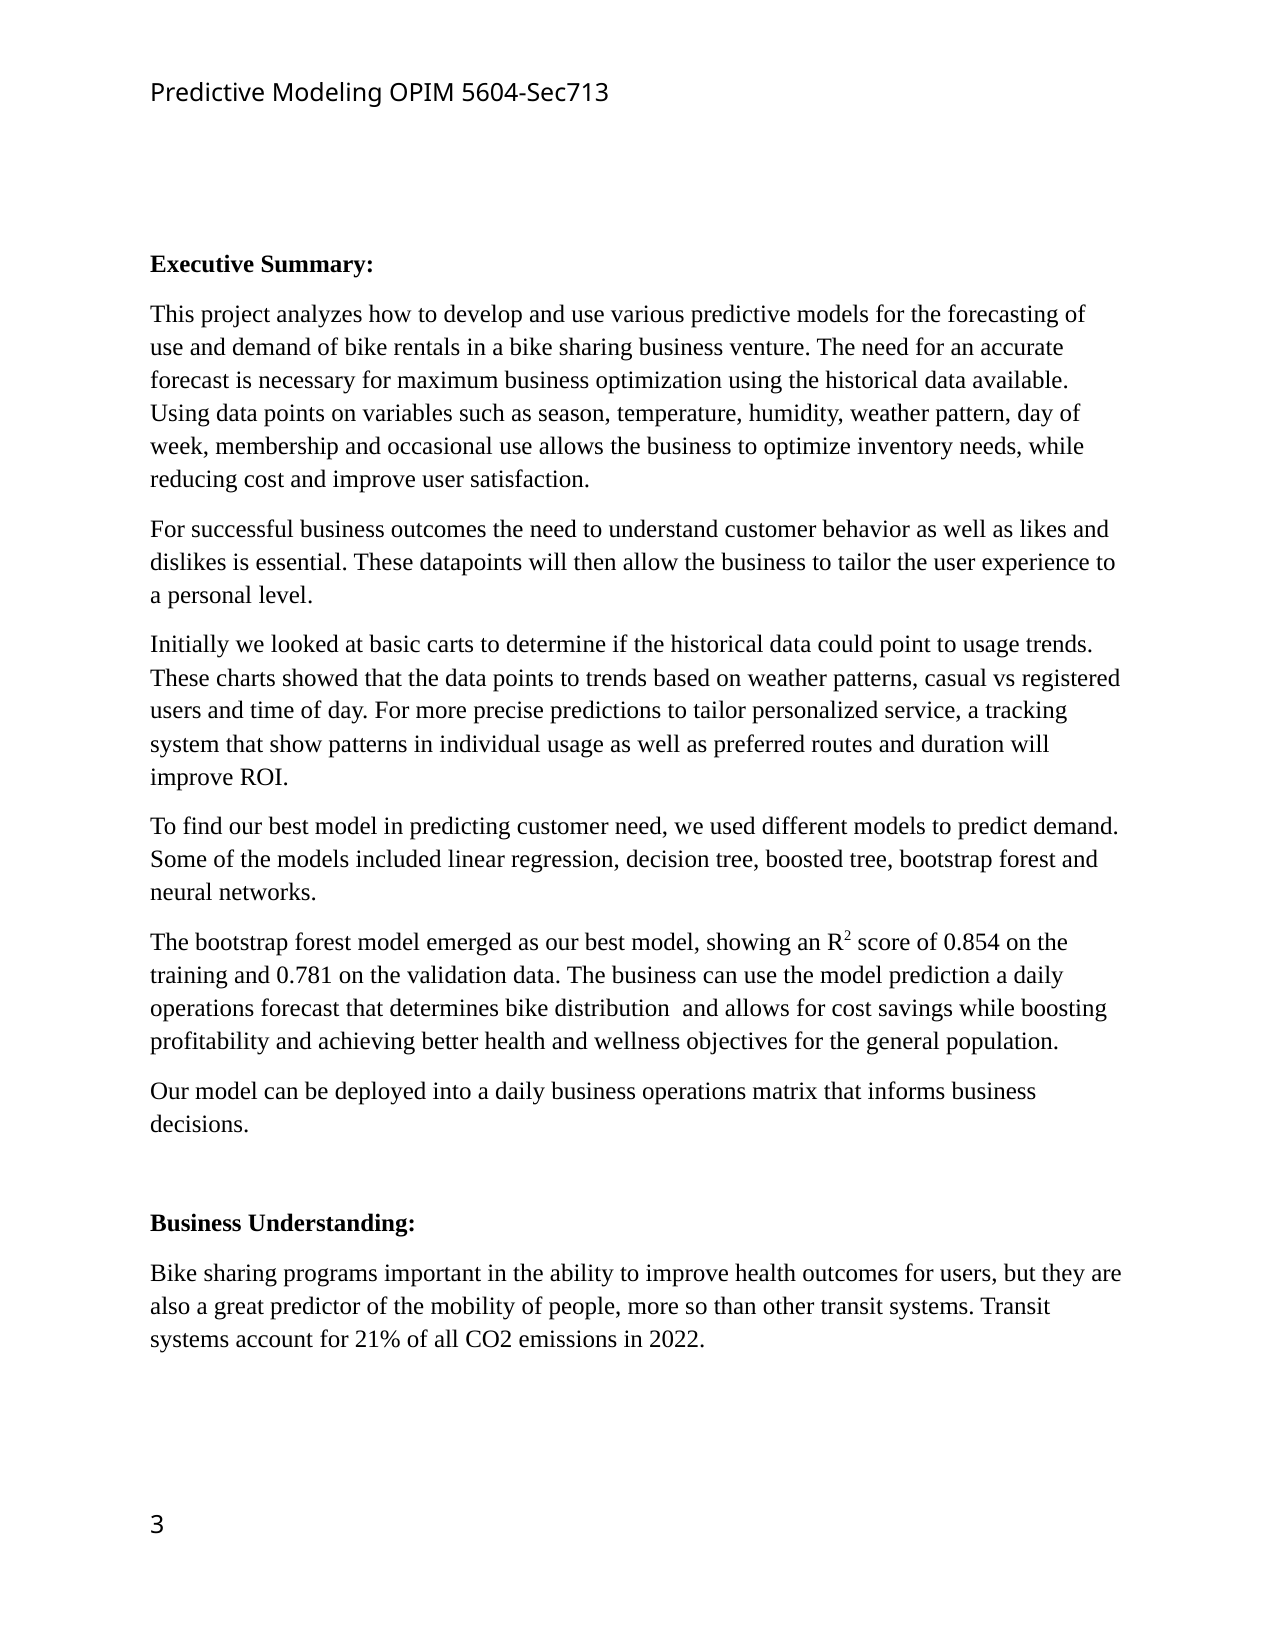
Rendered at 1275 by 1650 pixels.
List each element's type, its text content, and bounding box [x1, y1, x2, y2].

text Initially we looked at basic carts to determine if the historical data could point to usage trends. These charts showed that the data points to trends based on weather patterns, casual vs registered users and time of day. For more precise predictions to tailor personalized service, a tracking system that show patterns in individual usage as well as preferred routes and duration will improve ROI. [150, 629, 1125, 790]
text Our model can be deployed into a daily business operations matrix that informs business decisions. [150, 1076, 1125, 1138]
text For successful business outcomes the need to understand customer behavior as well as likes and dislikes is essential. These datapoints will then allow the business to tailor the user experience to a personal level. [150, 514, 1125, 609]
text This project analyzes how to develop and use various predictive models for the forecasting of use and demand of bike rentals in a bike sharing business venture. The need for an accurate forecast is necessary for maximum business optimization using the historical data available. Using data points on variables such as season, temperature, humidity, weather pattern, day of week, membership and occasional use allows the business to optimize inventory needs, while reducing cost and improve user satisfaction. [150, 299, 1125, 493]
text The bootstrap forest model emerged as our best model, showing an R2 score of 0.854 on the training and 0.781 on the validation data. The business can use the model prediction a daily operations forecast that determines bike distribution and allows for cost savings while boosting profitability and achieving better health and wellness objectives for the general population. [150, 927, 1125, 1055]
text Business Understanding: [150, 1208, 1125, 1237]
text Bike sharing programs important in the ability to improve health outcomes for users, but they are also a great predictor of the mobility of people, more so than other transit systems. Transit systems account for 21% of all CO2 emissions in 2022. [150, 1258, 1125, 1353]
text Executive Summary: [150, 249, 1125, 278]
text To find our best model in predicting customer need, we used different models to predict demand. Some of the models included linear regression, decision tree, boosted tree, bootstrap forest and neural networks. [150, 811, 1125, 906]
